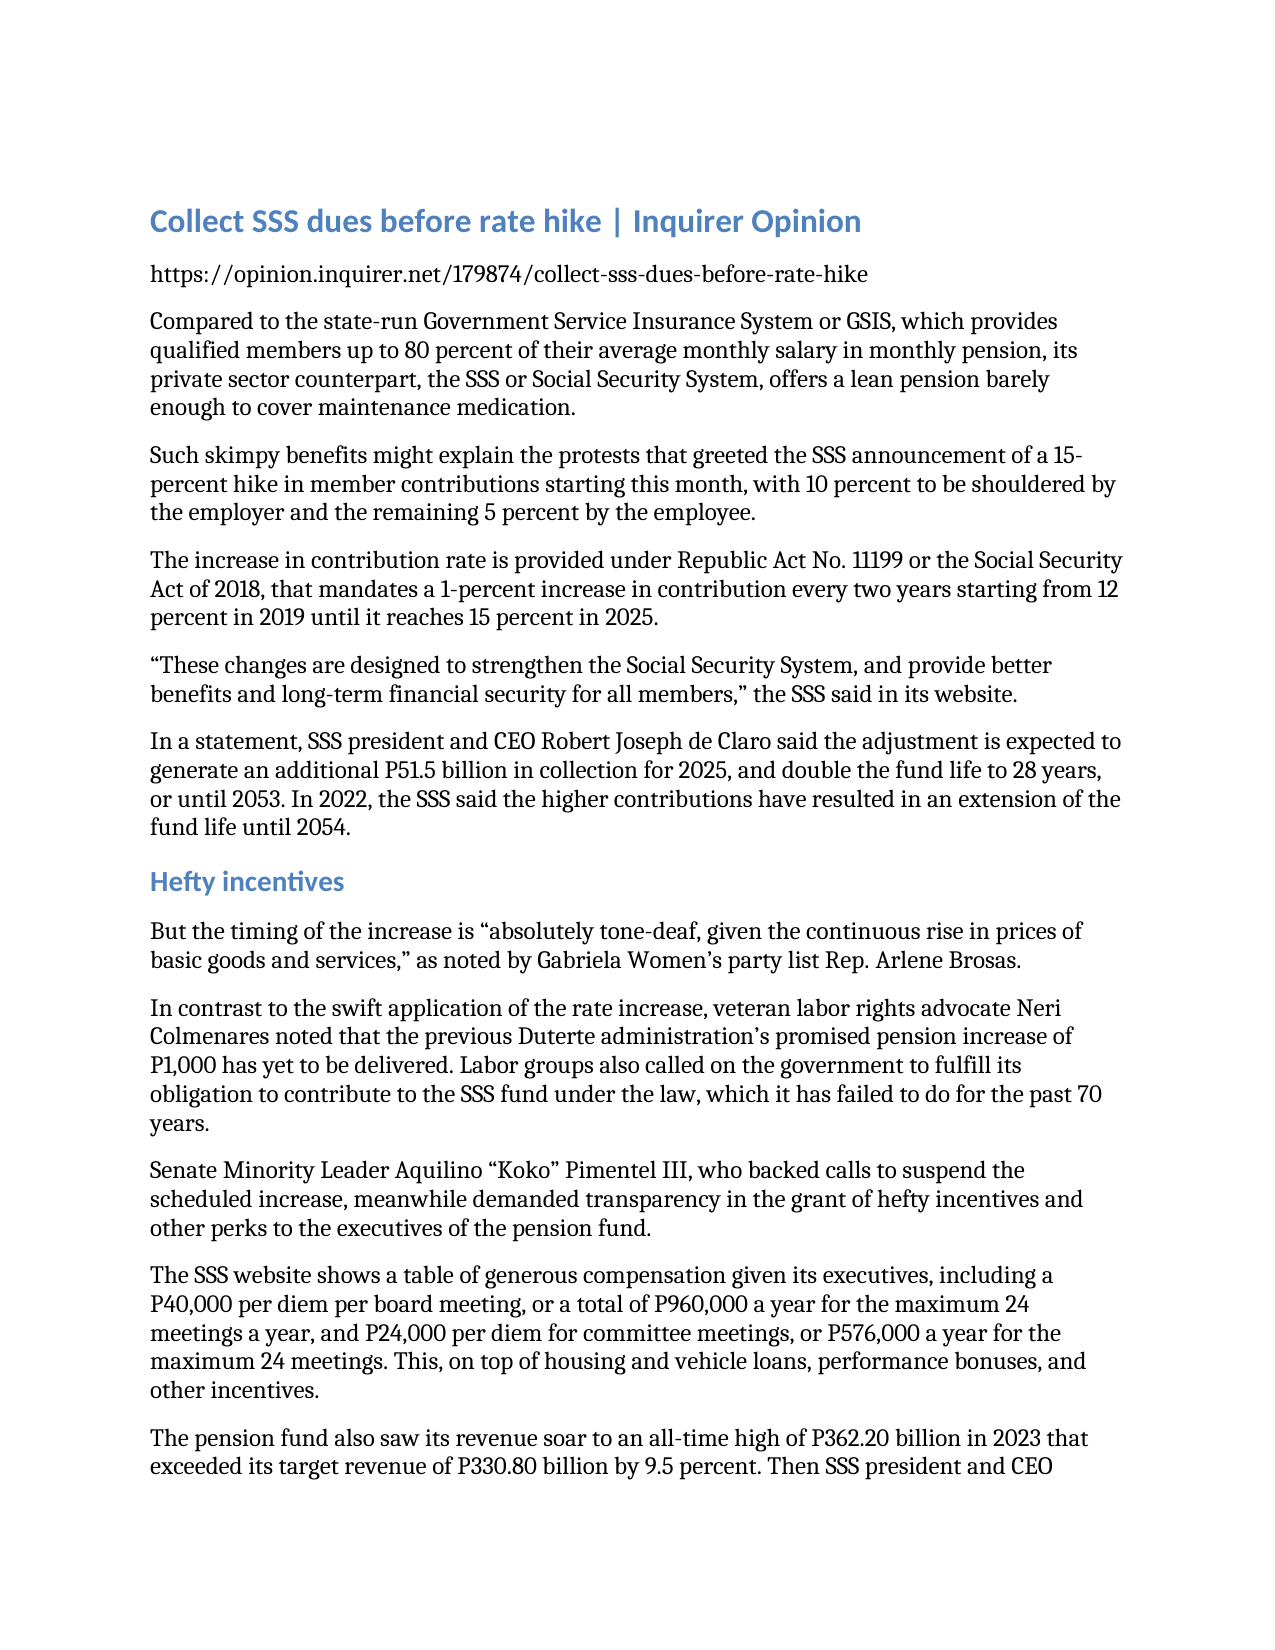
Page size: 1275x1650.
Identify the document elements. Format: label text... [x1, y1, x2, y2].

subtitle Hefty incentives [150, 863, 1125, 898]
text Such skimpy benefits might explain the protests that greeted the SSS announcement of a 15-percent hike in member contributions starting this month, with 10 percent to be shouldered by the employer and the remaining 5 percent by the employee. [150, 441, 1125, 527]
text https://opinion.inquirer.net/179874/collect-sss-dues-before-rate-hike [150, 259, 1125, 288]
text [150, 1423, 1125, 1481]
text Senate Minority Leader Aquilino “Koko” Pimentel III, who backed calls to suspend the scheduled increase, meanwhile demanded transparency in the grant of hefty incentives and other perks to the executives of the pension fund. [150, 1156, 1125, 1242]
text The SSS website shows a table of generous compensation given its executives, including a P40,000 per diem per board meeting, or a total of P960,000 a year for the maximum 24 meetings a year, and P24,000 per diem for committee meetings, or P576,000 a year for the maximum 24 meetings. This, on top of housing and vehicle loans, performance bonuses, and other incentives. [150, 1261, 1125, 1405]
text In contrast to the swift application of the rate increase, veteran labor rights advocate Neri Colmenares noted that the previous Duterte administration’s promised pension increase of P1,000 has yet to be delivered. Labor groups also called on the government to fulfill its obligation to contribute to the SSS fund under the law, which it has failed to do for the past 70 years. [150, 993, 1125, 1137]
text “These changes are designed to strengthen the Social Security System, and provide better benefits and long-term financial security for all members,” the SSS said in its website. [150, 651, 1125, 708]
text In a statement, SSS president and CEO Robert Joseph de Claro said the adjustment is expected to generate an additional P51.5 billion in collection for 2025, and double the fund life to 28 years, or until 2053. In 2022, the SSS said the higher contributions have resulted in an extension of the fund life until 2054. [150, 727, 1125, 842]
text The increase in contribution rate is provided under Republic Act No. 11199 or the Social Security Act of 2018, that mandates a 1-percent increase in contribution every two years starting from 12 percent in 2019 until it reaches 15 percent in 2025. [150, 546, 1125, 632]
text Compared to the state-run Government Service Insurance System or GSIS, which provides qualified members up to 80 percent of their average monthly salary in monthly pension, its private sector counterpart, the SSS or Social Security System, offers a lean pension barely enough to cover maintenance medication. [150, 307, 1125, 422]
text But the timing of the increase is “absolutely tone-deaf, given the continuous rise in prices of basic goods and services,” as noted by Gabriela Women’s party list Rep. Arlene Brosas. [150, 917, 1125, 975]
subtitle Collect SSS dues before rate hike | Inquirer Opinion [150, 200, 1125, 241]
